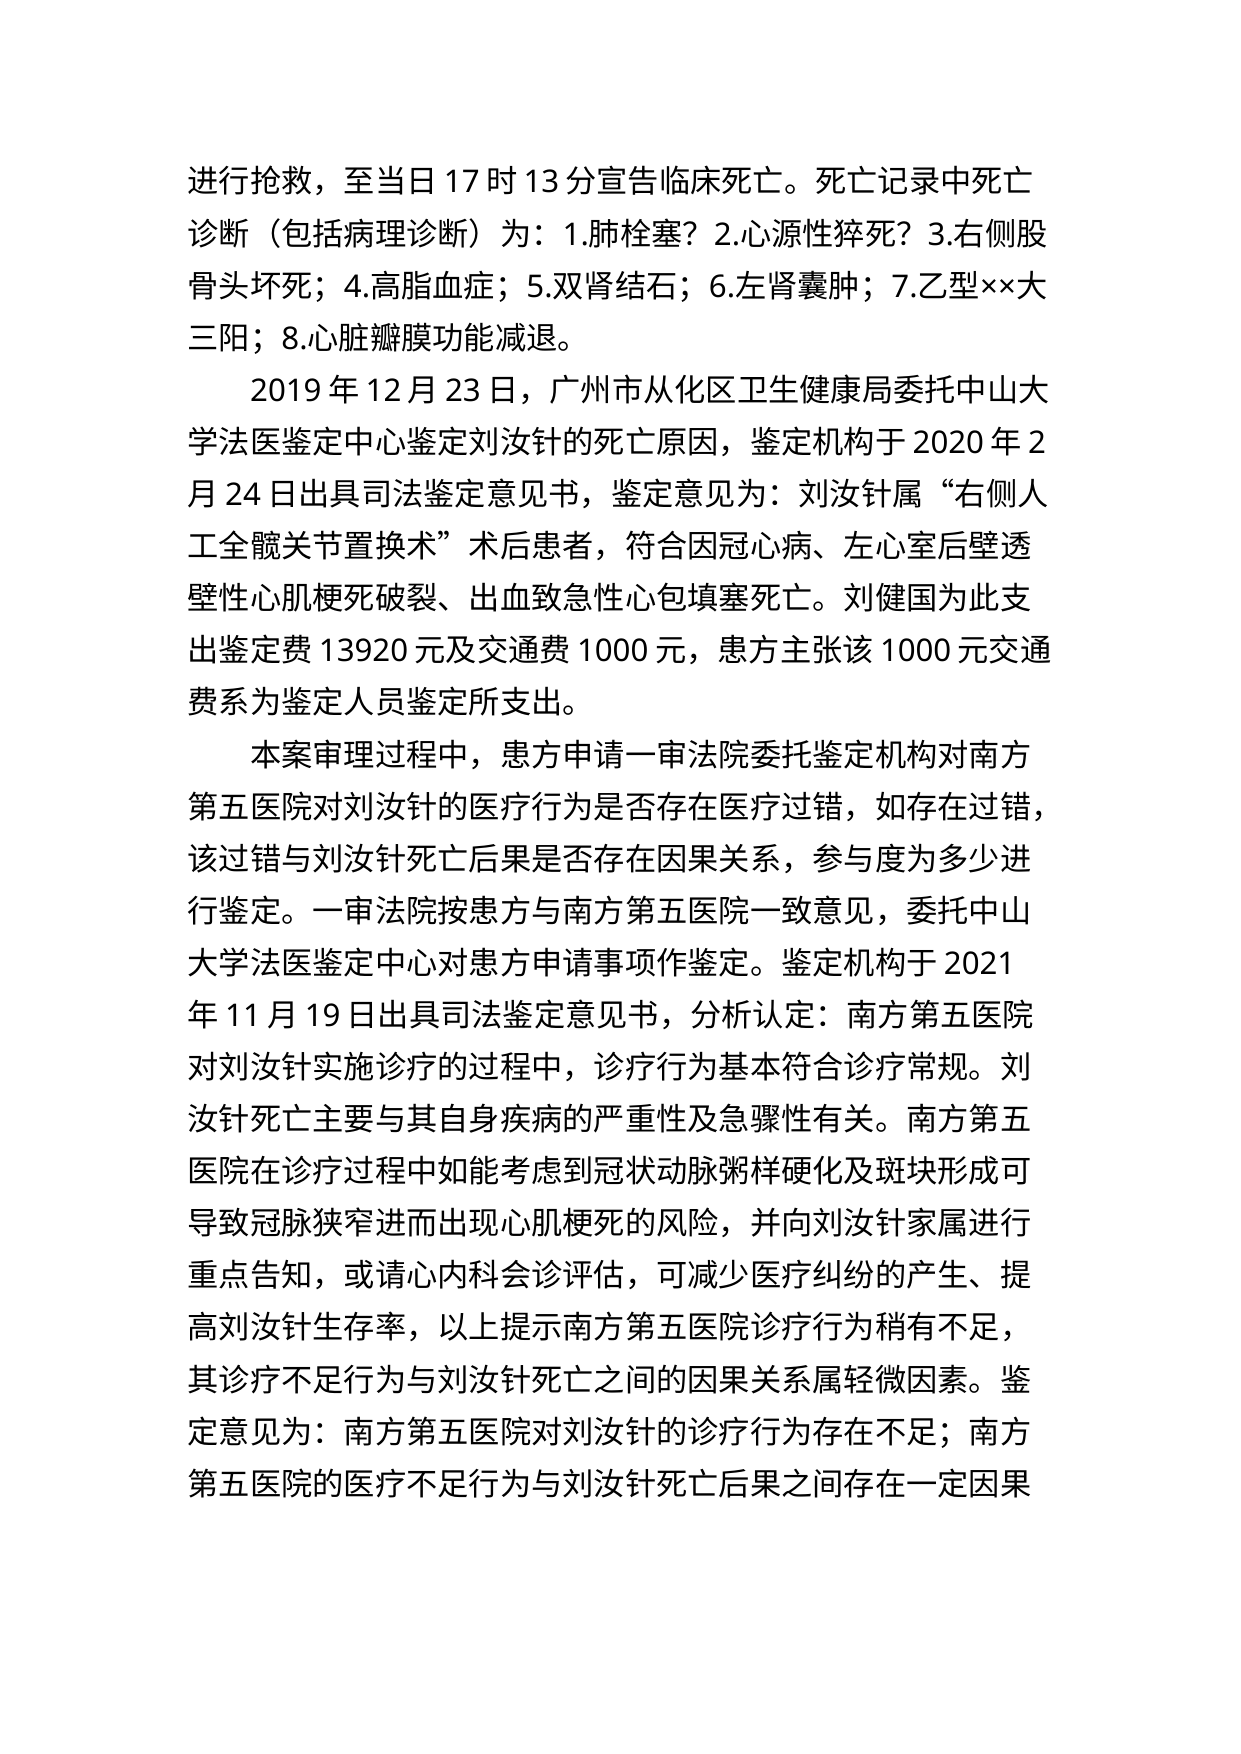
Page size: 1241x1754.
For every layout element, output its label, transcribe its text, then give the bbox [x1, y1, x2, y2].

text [187, 150, 1053, 358]
text 2019年12月23日，广州市从化区卫生健康局委托中山大学法医鉴定中心鉴定刘汝针的死亡原因，鉴定机构于2020年2月24日出具司法鉴定意见书，鉴定意见为：刘汝针属“右侧人工全髋关节置换术”术后患者，符合因冠心病、左心室后壁透壁性心肌梗死破裂、出血致急性心包填塞死亡。刘健国为此支出鉴定费13920元及交通费1000元，患方主张该1000元交通费系为鉴定人员鉴定所支出。 [187, 358, 1053, 723]
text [187, 723, 1053, 1504]
